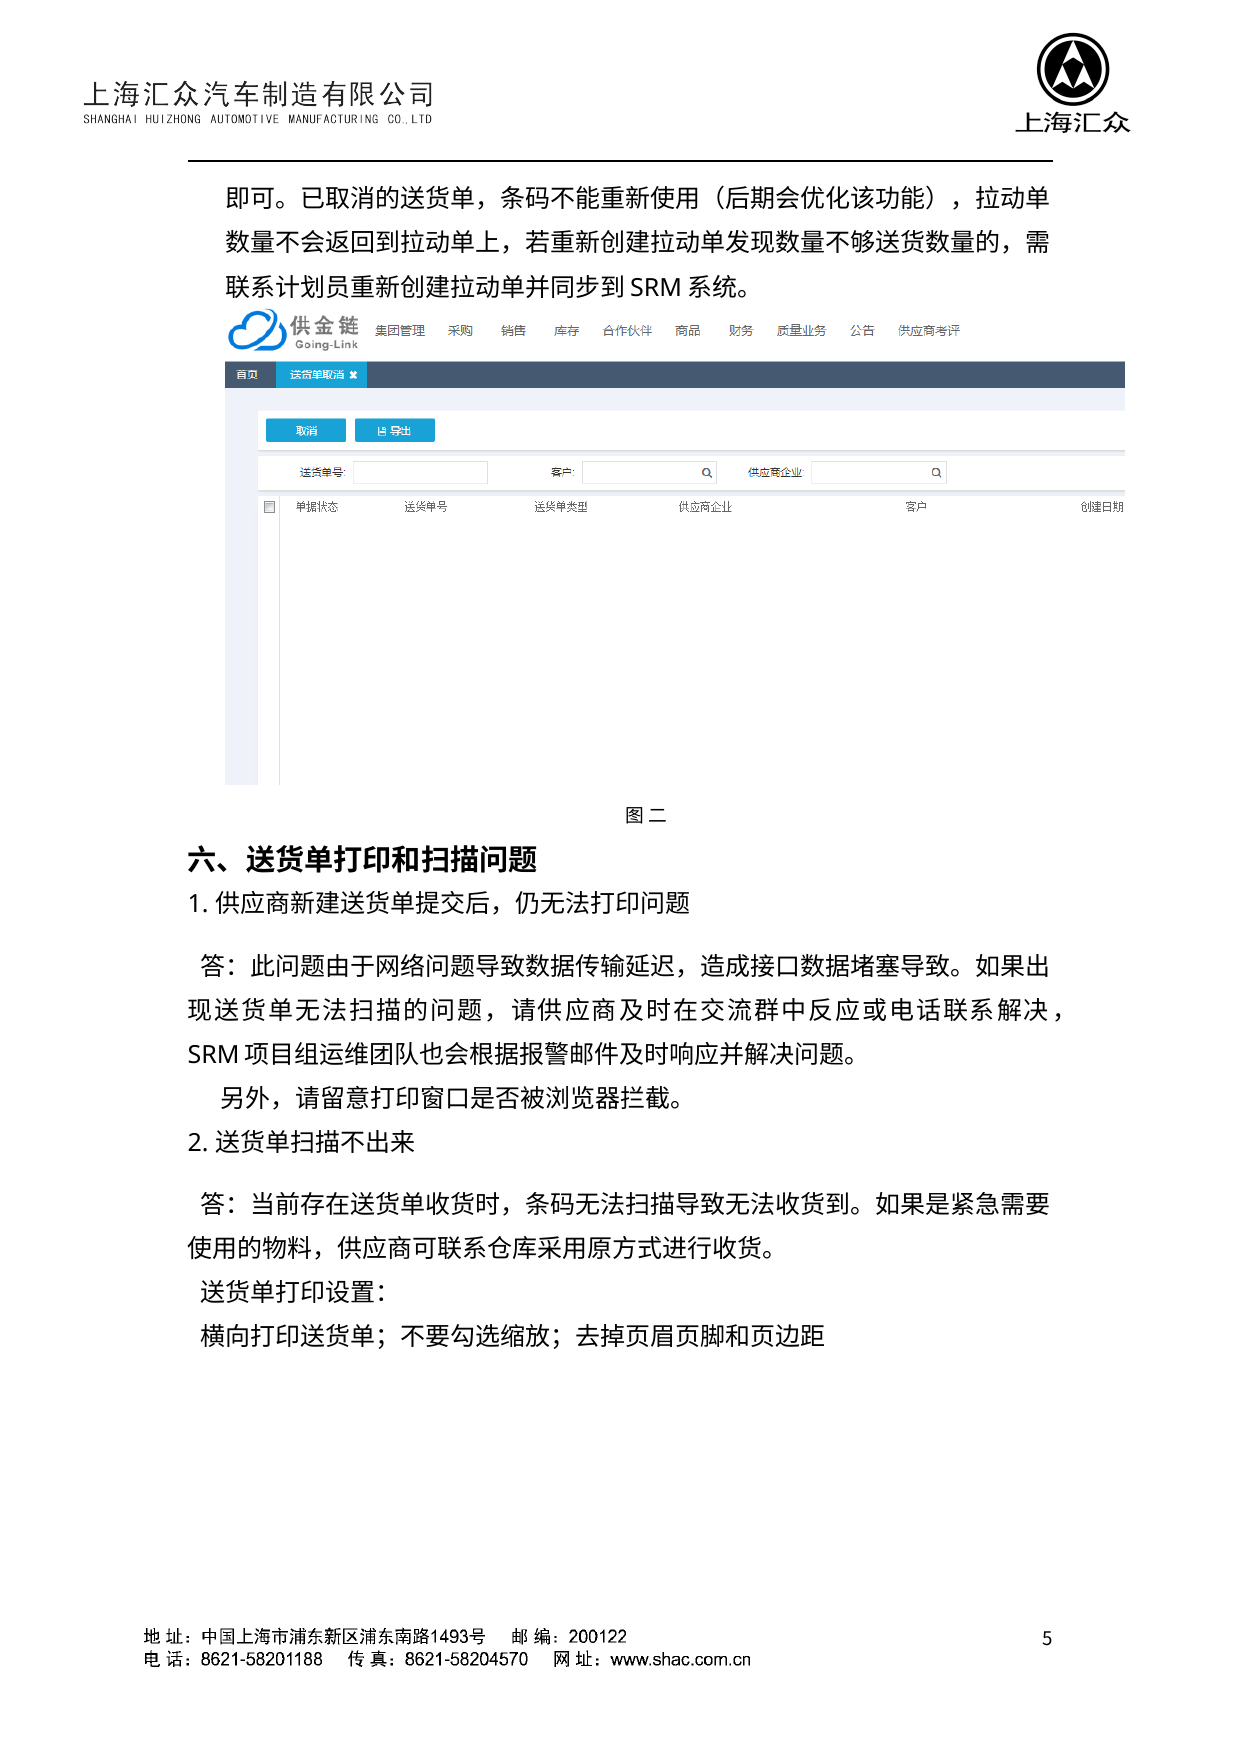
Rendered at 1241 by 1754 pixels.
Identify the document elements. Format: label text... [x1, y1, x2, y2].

list 答：当前存在送货单收货时，条码无法扫描导致无法收货到。如果是紧急需要使用的物料，供应商可联系仓库采用原方式进行收货。 [187, 1181, 1053, 1269]
list 图 二 [225, 792, 1053, 836]
list 送货单打印设置： [187, 1269, 1053, 1313]
list 送货单扫描不出来 [187, 1118, 1053, 1162]
list 另外，请留意打印窗口是否被浏览器拦截。 [187, 1074, 1053, 1118]
list 答：此问题由于网络问题导致数据传输延迟，造成接口数据堵塞导致。如果出现送货单无法扫描的问题，请供应商及时在交流群中反应或电话联系解决，SRM项目组运维团队也会根据报警邮件及时响应并解决问题。 [187, 942, 1053, 1074]
list 供应商新建送货单提交后，仍无法打印问题 [187, 880, 1053, 924]
picture [80, 75, 437, 129]
picture [141, 1623, 753, 1670]
list 横向打印送货单；不要勾选缩放；去掉页眉页脚和页边距 [187, 1313, 1053, 1357]
list 送货单打印和扫描问题 [187, 836, 1053, 880]
picture [1013, 30, 1132, 134]
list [225, 175, 1053, 307]
picture [225, 307, 1125, 785]
